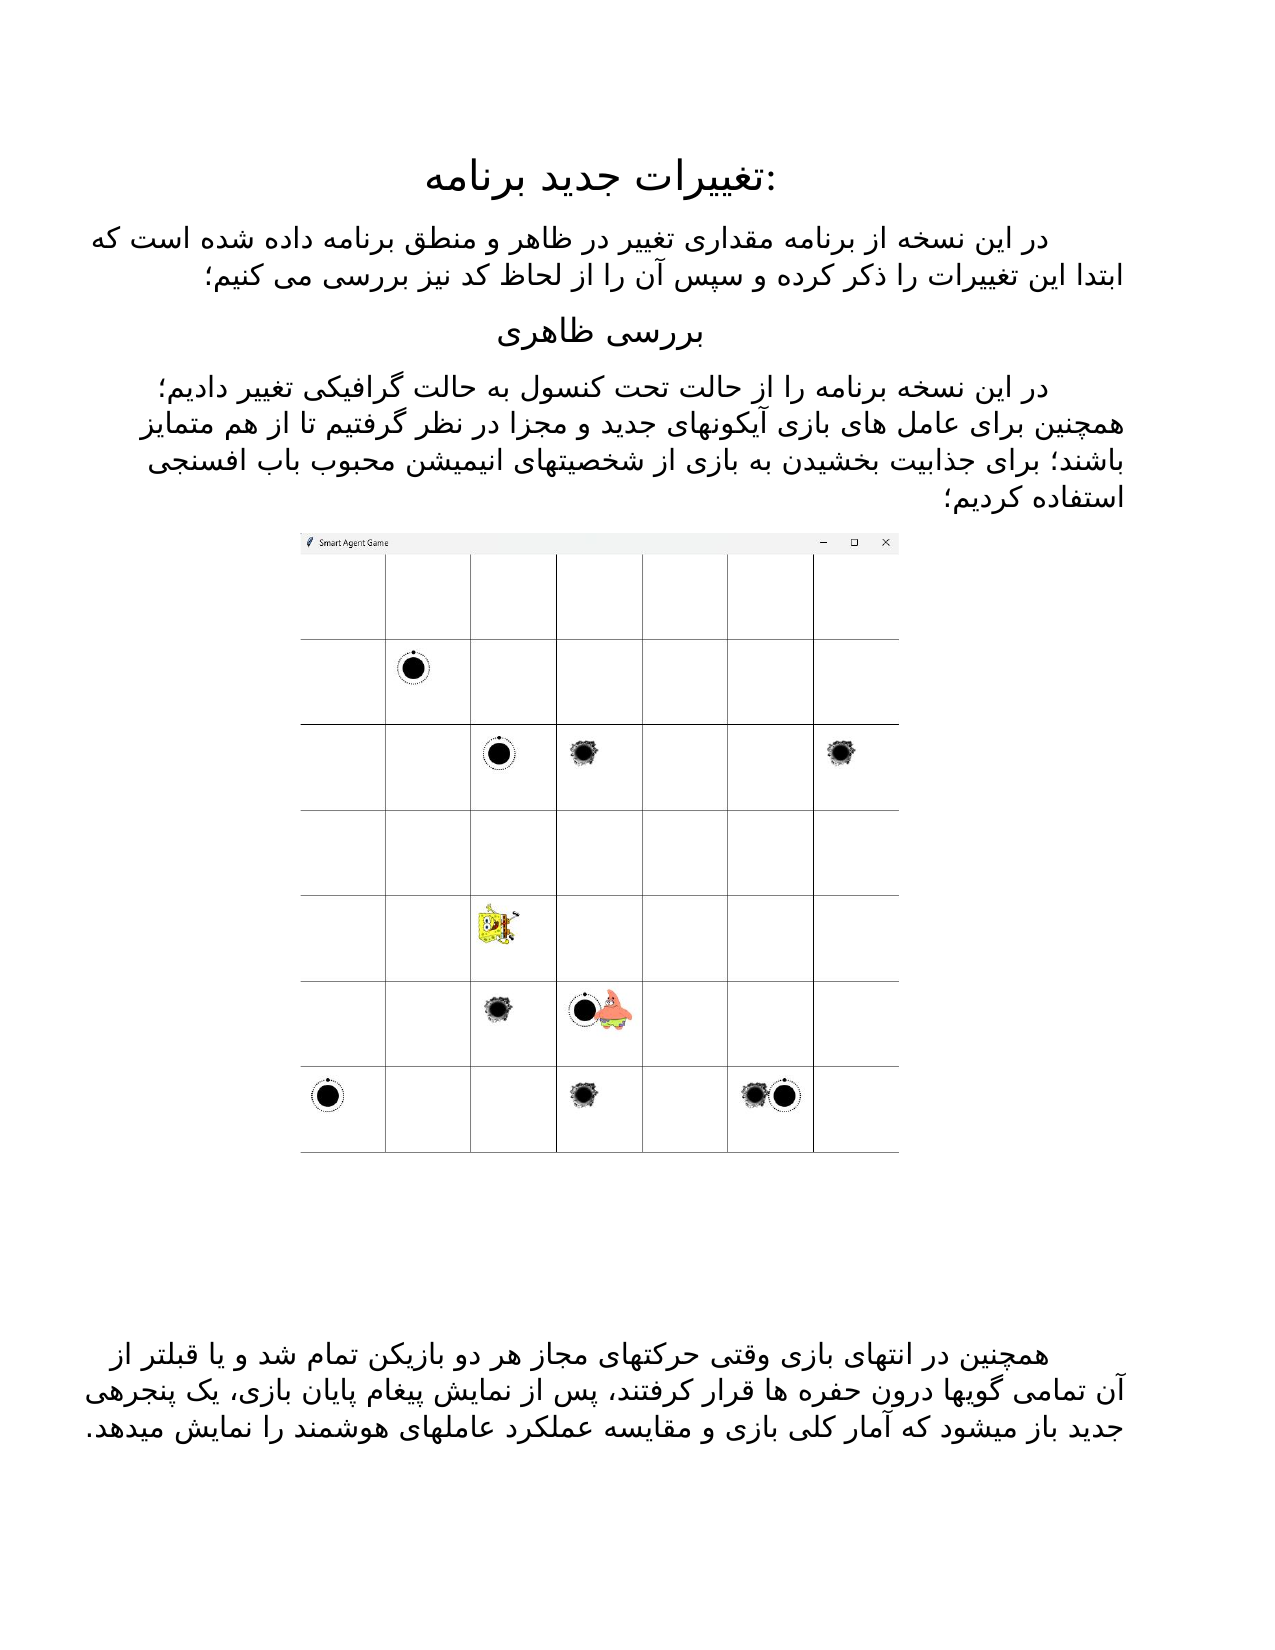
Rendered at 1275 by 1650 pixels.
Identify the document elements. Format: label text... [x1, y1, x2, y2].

text همچنین در انتهای بازی وقتی حرکتهای مجاز هر دو بازیکن تمام شد و یا قبلتر از آن تمامی گویها درون حفره ها قرار کرفتند، پس از نمایش پیغام پایان بازی، یک پنجرهی جدید باز میشود که آمار کلی بازی و مقایسه عملکرد عاملهای هوشمند را نمایش میدهد. [75, 1337, 1125, 1444]
text تغییرات جدید برنامه: [75, 150, 1125, 201]
text در این نسخه برنامه را از حالت تحت کنسول به حالت گرافیکی تغییر دادیم؛ همچنین برای عامل های بازی آیکونهای جدید و مجزا در نظر گرفتیم تا از هم متمایز باشند؛ برای جذابیت بخشیدن به بازی از شخصیتهای انیمیشن محبوب باب افسنجی استفاده کردیم؛ [75, 370, 1125, 514]
text بررسی ظاهری [75, 312, 1125, 350]
text در این نسخه از برنامه مقداری تغییر در ظاهر و منطق برنامه داده شده است که ابتدا این تغییرات را ذکر کرده و سپس آن را از لحاظ کد نیز بررسی می کنیم؛ [75, 222, 1125, 292]
picture [300, 533, 899, 1153]
